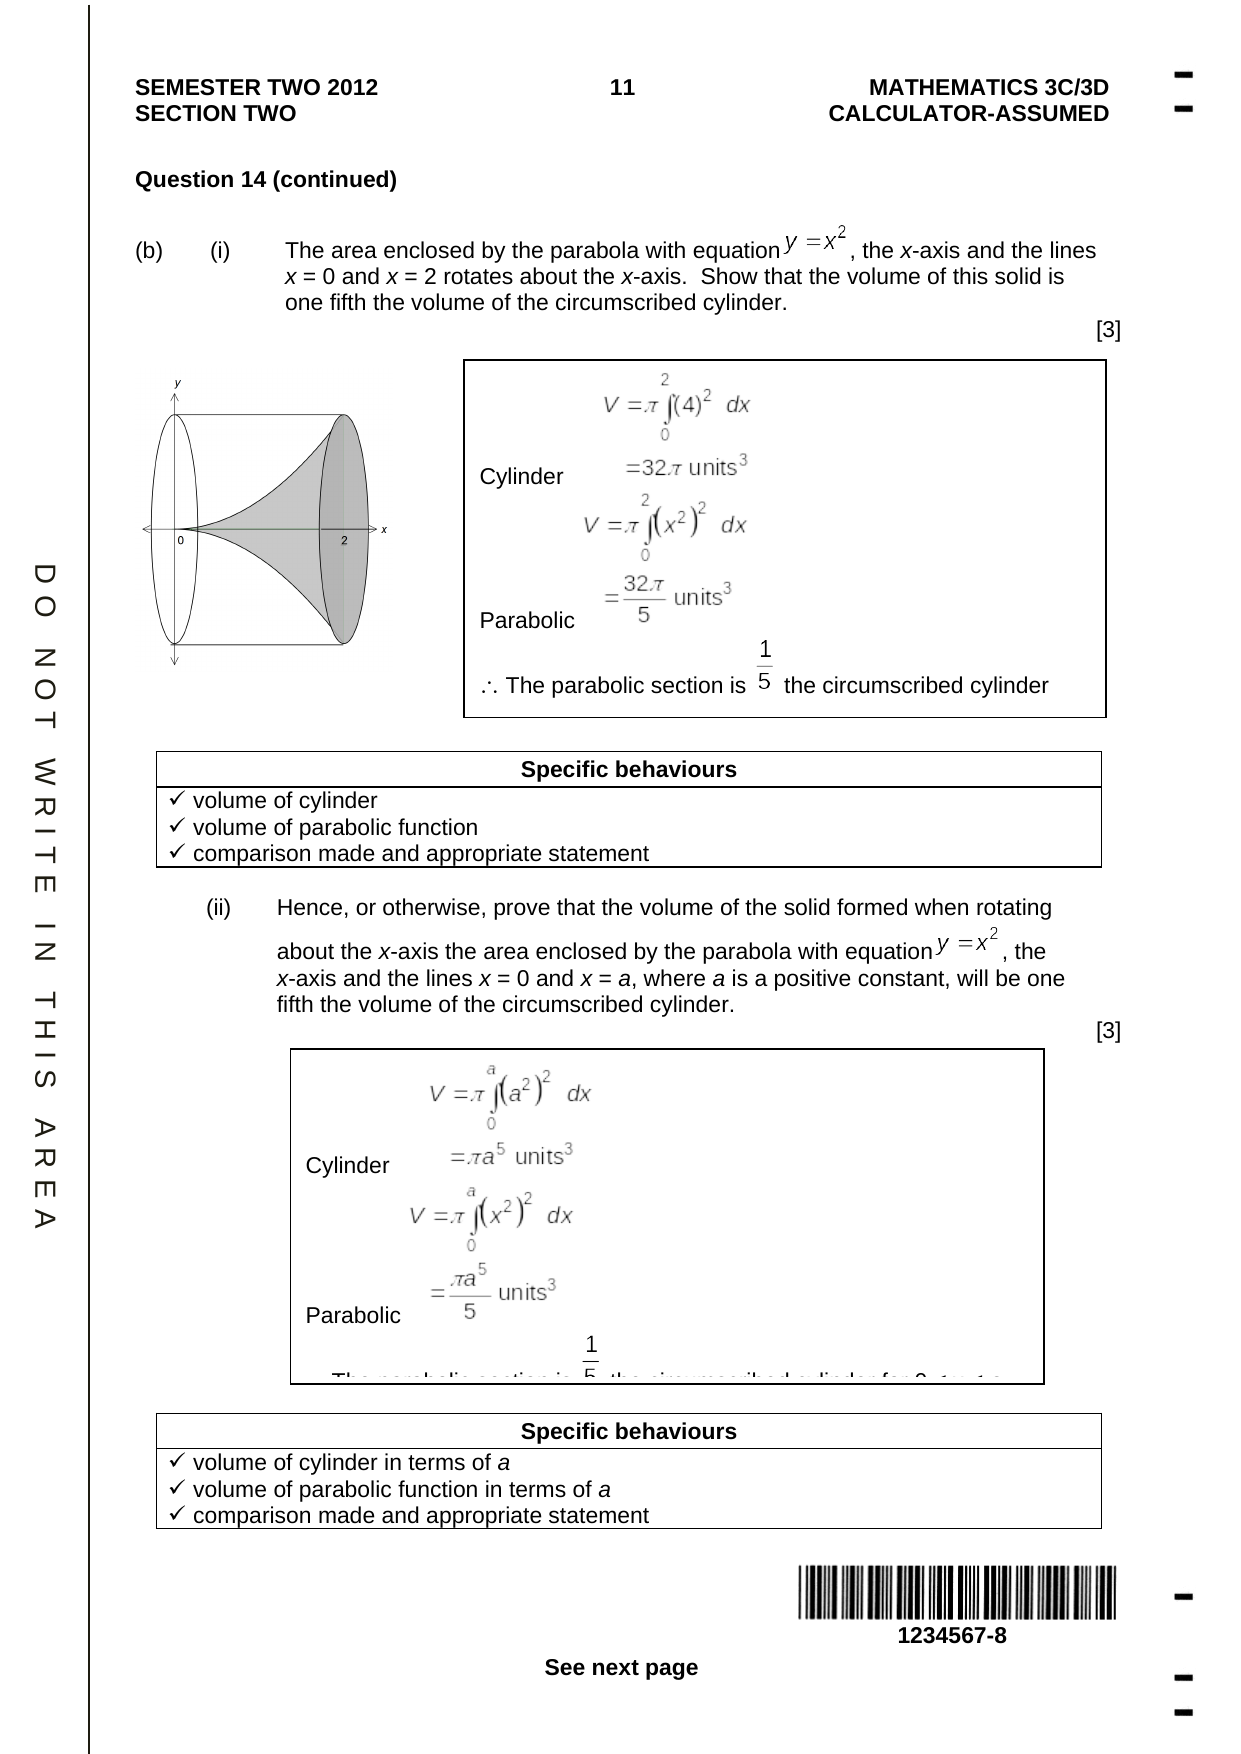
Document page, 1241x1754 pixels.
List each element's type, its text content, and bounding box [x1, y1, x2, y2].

picture [1148, 1585, 1196, 1616]
text [3] [206, 1017, 1107, 1044]
text (ii) Hence, or otherwise, prove that the volume of the solid formed when rotating about the x-axis the area enclosed by the parabola with equation, the [206, 894, 1107, 965]
text x = 0 and x = 2 rotates about the x-axis. Show that the volume of this solid is [210, 263, 1107, 289]
picture [787, 1555, 1129, 1623]
text one fifth the volume of the circumscribed cylinder. [210, 289, 1107, 316]
table_header Specific behaviours [157, 1414, 1101, 1448]
picture [1148, 1667, 1196, 1697]
picture [1148, 63, 1196, 94]
picture [1148, 1701, 1196, 1732]
text x-axis and the lines x = 0 and x = a, where a is a positive constant, will be one fifth the volume of the circumscribed cylinder. [277, 965, 1107, 1017]
table_header Specific behaviours [157, 752, 1101, 786]
text Question 14 (continued) [135, 166, 1107, 192]
text [3] [206, 316, 1107, 342]
picture [1148, 98, 1196, 128]
table_cell volume of cylinder in terms of a volume of parabolic function in terms of a comparison made and appropriate statement [157, 1449, 1101, 1528]
text (b) (i) The area enclosed by the parabola with equation, the x-axis and the lines [135, 218, 1107, 263]
picture [135, 368, 394, 672]
table_cell volume of cylinder volume of parabolic function comparison made and appropriate statement [157, 788, 1101, 866]
